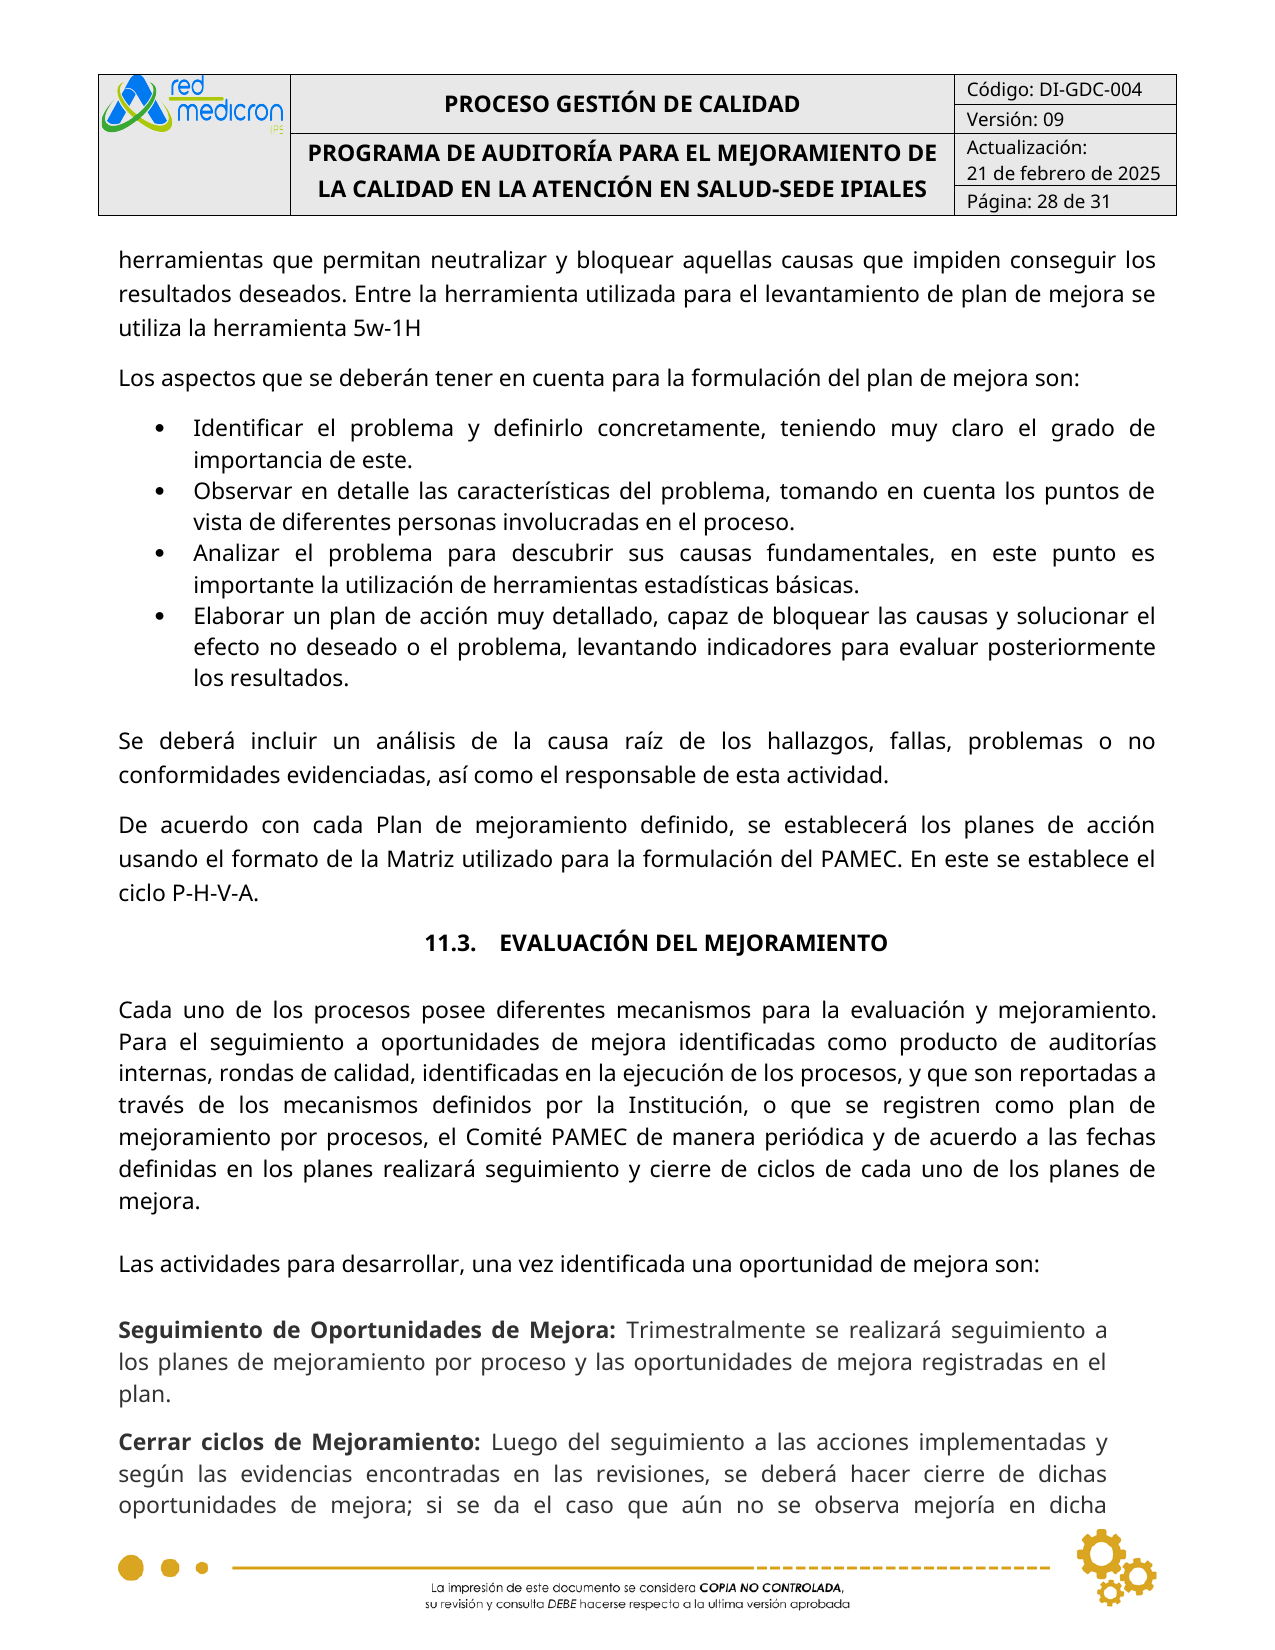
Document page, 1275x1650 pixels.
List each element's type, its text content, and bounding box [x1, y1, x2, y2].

text Seguimiento de Oportunidades de Mejora: Trimestralmente se realizará seguimiento a los planes de mejoramiento por proceso y las oportunidades de mejora registradas en el plan. [118, 1314, 1109, 1409]
picture [118, 1529, 1157, 1615]
text Se deberá incluir un análisis de la causa raíz de los hallazgos, fallas, problemas o no conformidades evidenciadas, así como el responsable de esta actividad. [118, 725, 1157, 790]
text Los aspectos que se deberán tener en cuenta para la formulación del plan de mejora son: [118, 362, 1157, 393]
text Cada uno de los procesos posee diferentes mecanismos para la evaluación y mejoramiento. Para el seguimiento a oportunidades de mejora identificadas como producto de auditorías internas, rondas de calidad, identificadas en la ejecución de los procesos, y que son reportadas a través de los mecanismos definidos por la Institución, o que se registren como plan de mejoramiento por procesos, el Comité PAMEC de manera periódica y de acuerdo a las fechas definidas en los planes realizará seguimiento y cierre de ciclos de cada uno de los planes de mejora. [118, 993, 1158, 1216]
list Analizar el problema para descubrir sus causas fundamentales, en este punto es importante la utilización de herramientas estadísticas básicas. [156, 537, 1157, 600]
list Observar en detalle las características del problema, tomando en cuenta los puntos de vista de diferentes personas involucradas en el proceso. [156, 475, 1157, 537]
list Identificar el problema y definirlo concretamente, teniendo muy claro el grado de importancia de este. [156, 412, 1157, 475]
list Elaborar un plan de acción muy detallado, capaz de bloquear las causas y solucionar el efecto no deseado o el problema, levantando indicadores para evaluar posteriormente los resultados. [156, 600, 1157, 694]
text Las actividades para desarrollar, una vez identificada una oportunidad de mejora son: [118, 1248, 1127, 1279]
picture [101, 75, 284, 134]
text De acuerdo con cada Plan de mejoramiento definido, se establecerá los planes de acción usando el formato de la Matriz utilizado para la formulación del PAMEC. En este se establece el ciclo P-H-V-A. [118, 809, 1157, 908]
subtitle EVALUACIÓN DEL MEJORAMIENTO [156, 927, 1157, 958]
